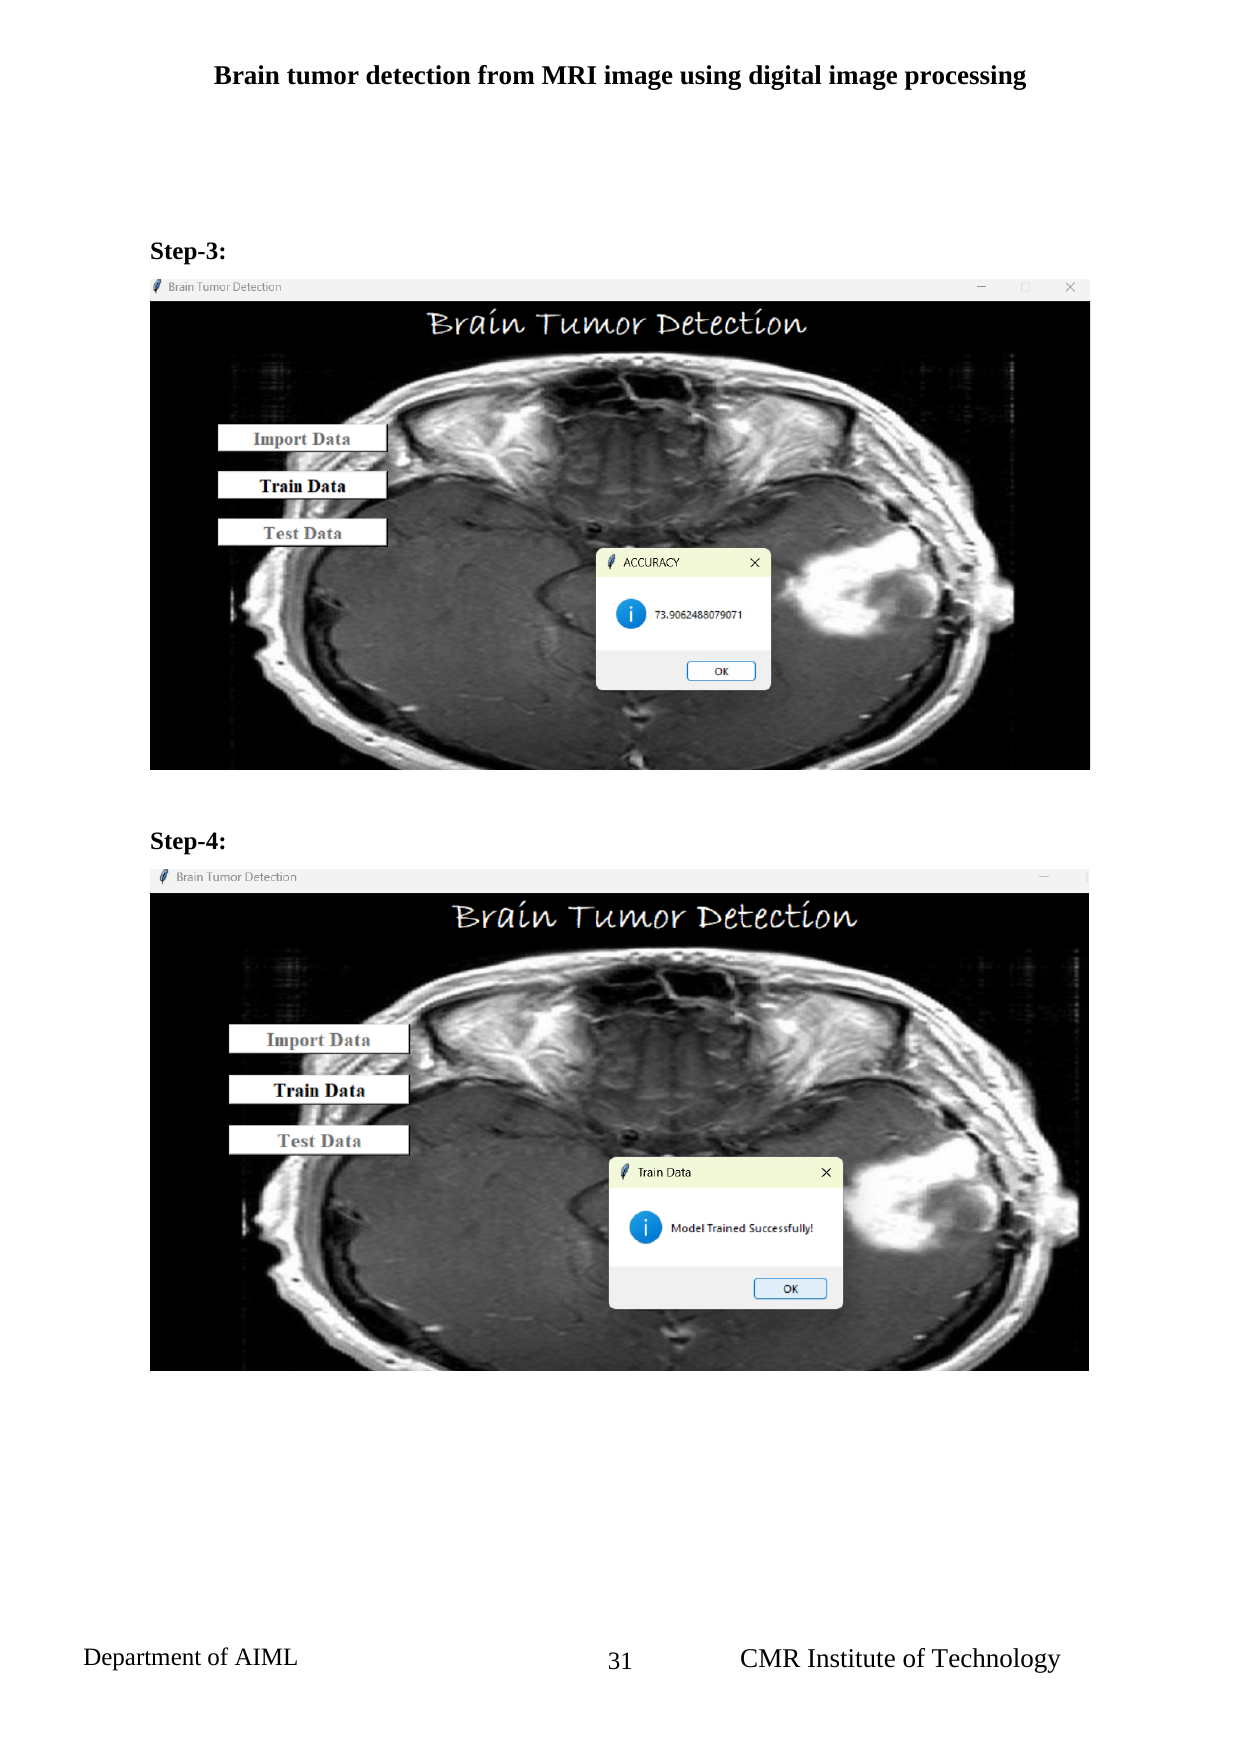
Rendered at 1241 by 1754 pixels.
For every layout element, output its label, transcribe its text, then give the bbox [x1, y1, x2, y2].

text Step-4: [150, 826, 1090, 855]
picture [150, 279, 1091, 770]
picture [150, 869, 1089, 1371]
text Step-3: [150, 236, 1090, 265]
